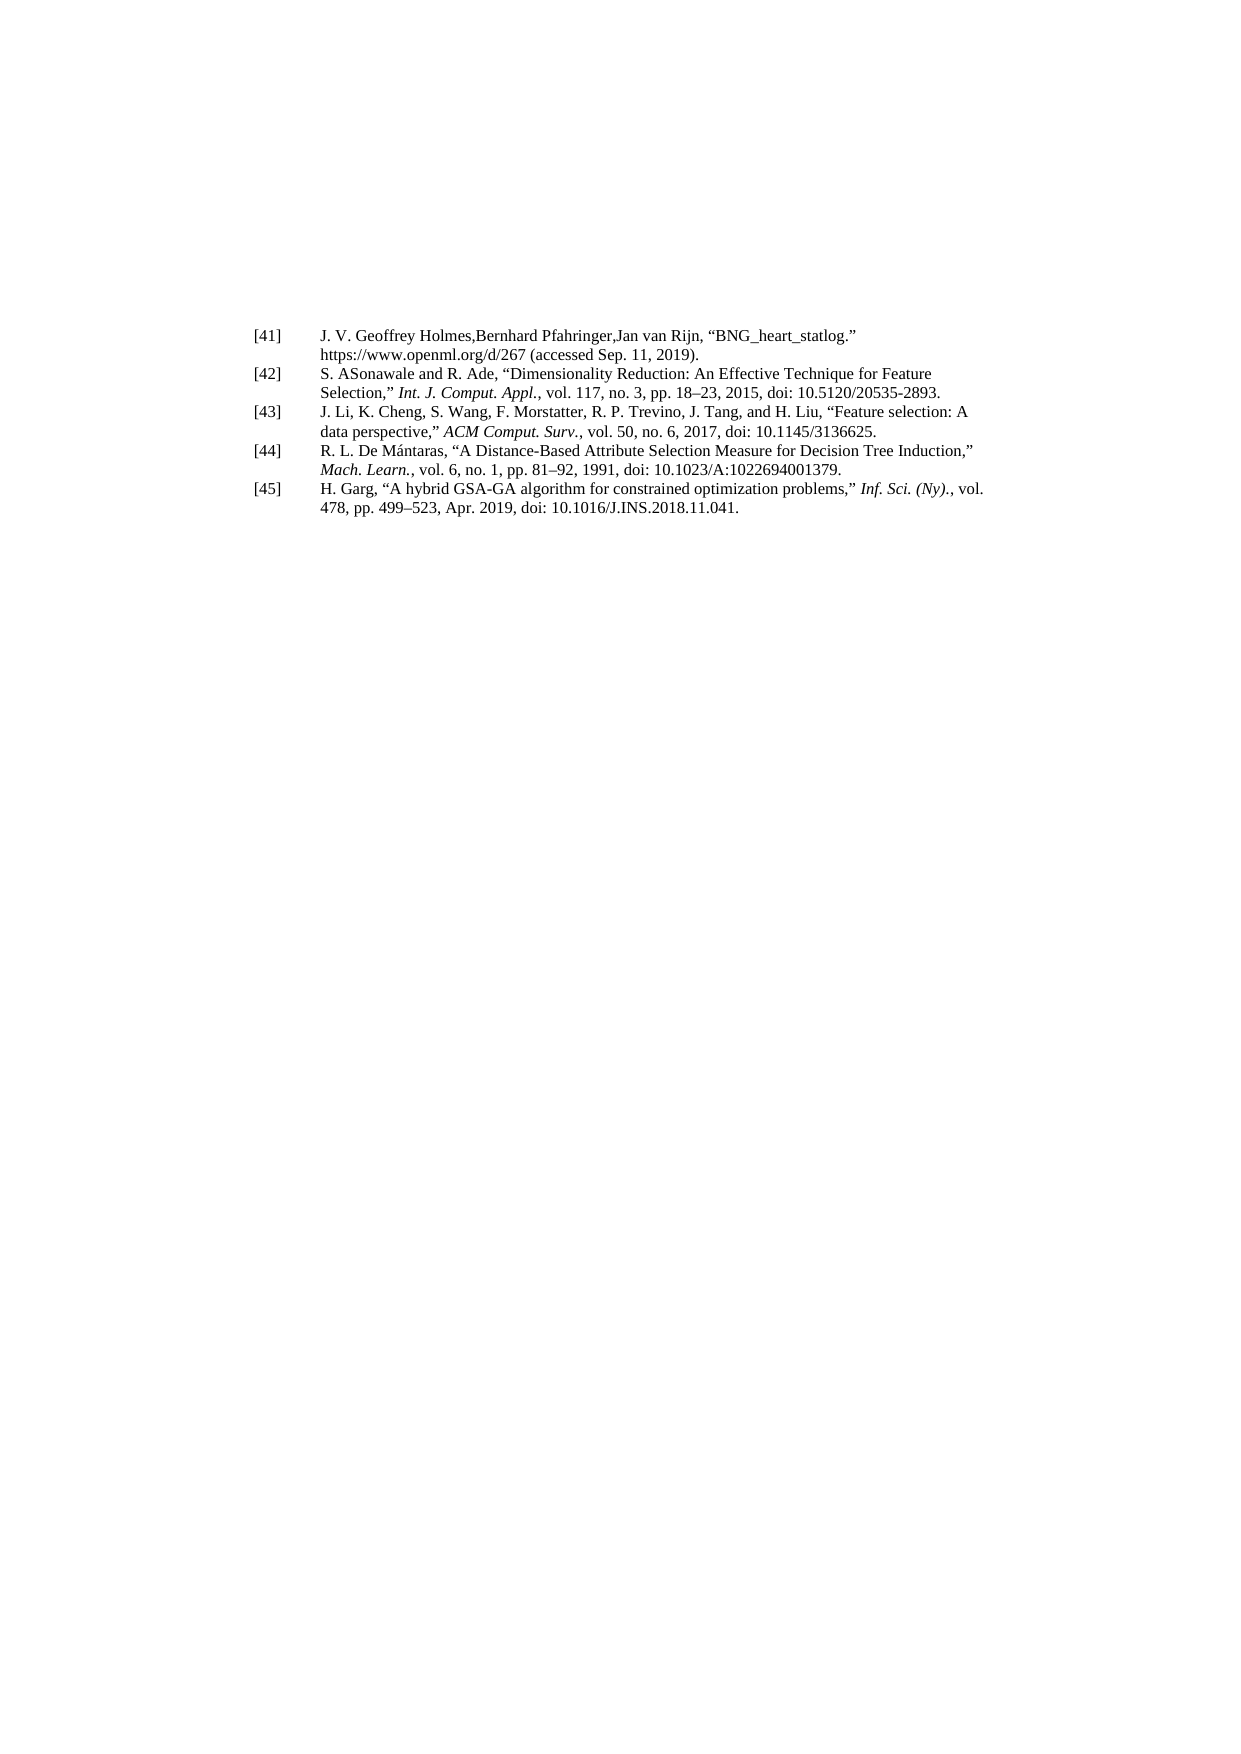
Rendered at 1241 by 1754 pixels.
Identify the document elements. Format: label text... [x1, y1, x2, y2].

text [41] J. V. Geoffrey Holmes,Bernhard Pfahringer,Jan van Rijn, “BNG_heart_statlog.” https://www.openml.org/d/267 (accessed Sep. 11, 2019). [253, 326, 987, 364]
text [43] J. Li, K. Cheng, S. Wang, F. Morstatter, R. P. Trevino, J. Tang, and H. Liu, “Feature selection: A data perspective,” ACM Comput. Surv., vol. 50, no. 6, 2017, doi: 10.1145/3136625. [253, 402, 987, 441]
text [44] R. L. De Mántaras, “A Distance-Based Attribute Selection Measure for Decision Tree Induction,” Mach. Learn., vol. 6, no. 1, pp. 81–92, 1991, doi: 10.1023/A:1022694001379. [253, 441, 987, 479]
text [45] H. Garg, “A hybrid GSA-GA algorithm for constrained optimization problems,” Inf. Sci. (Ny)., vol. 478, pp. 499–523, Apr. 2019, doi: 10.1016/J.INS.2018.11.041. [253, 479, 987, 517]
text [42] S. ASonawale and R. Ade, “Dimensionality Reduction: An Effective Technique for Feature Selection,” Int. J. Comput. Appl., vol. 117, no. 3, pp. 18–23, 2015, doi: 10.5120/20535-2893. [253, 364, 987, 402]
